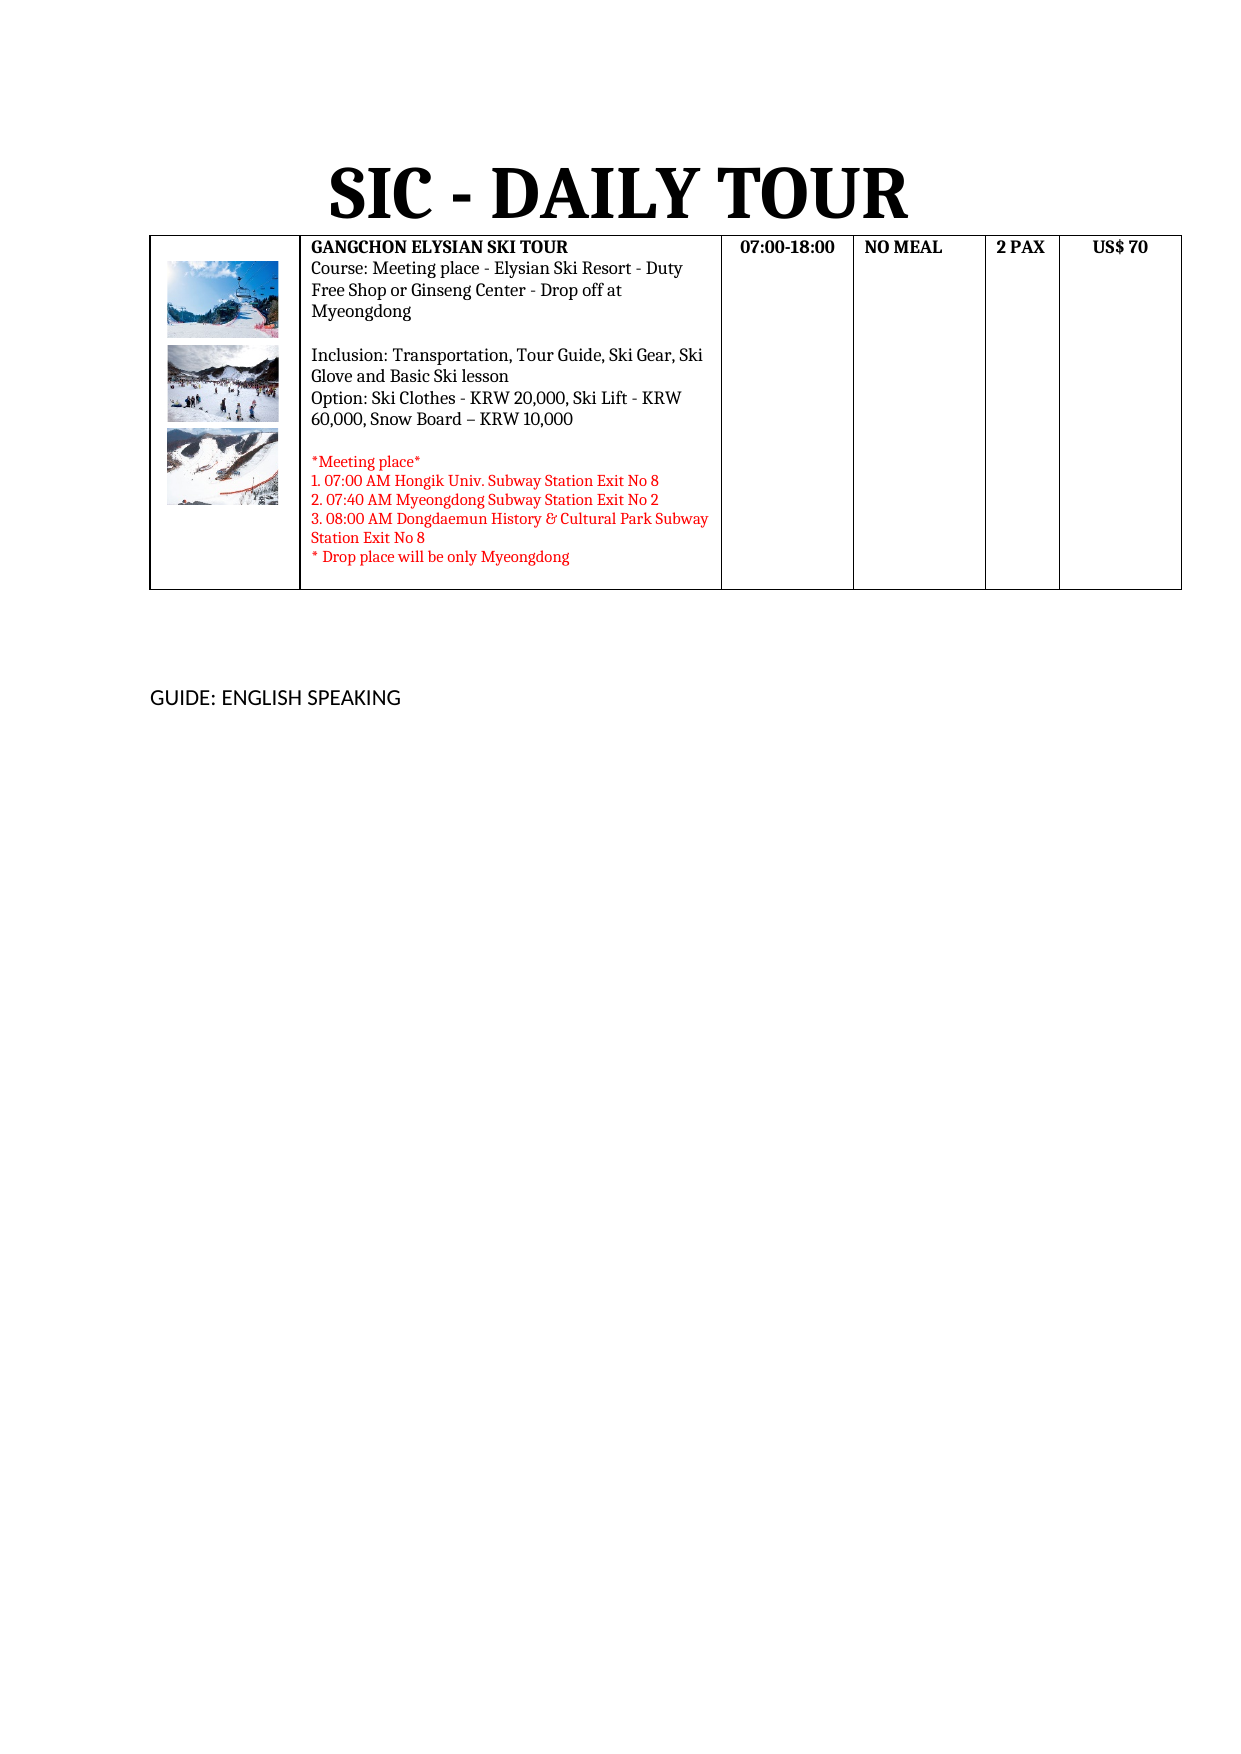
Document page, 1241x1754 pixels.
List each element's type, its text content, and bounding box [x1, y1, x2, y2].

table_header US$ 70 [1060, 236, 1181, 588]
text SIC - DAILY TOUR [150, 150, 1090, 235]
picture [165, 428, 278, 504]
table_header NO MEAL [854, 236, 985, 588]
table_header 2 PAX [986, 236, 1059, 588]
text GUIDE: ENGLISH SPEAKING [150, 683, 1090, 711]
picture [166, 345, 279, 421]
table_header [151, 236, 299, 588]
table_header 07:00-18:00 [722, 236, 853, 588]
picture [165, 261, 279, 337]
table_header GANGCHON ELYSIAN SKI TOUR Course: Meeting place - Elysian Ski Resort - Duty Free Shop or Ginseng Center - Drop off at Myeongdong Inclusion: Transportation, Tour Guide, Ski Gear, Ski Glove and Basic Ski lesson Option: Ski Clothes - KRW 20,000, Ski Lift - KRW 60,000, Snow Board – KRW 10,000 *Meeting place* 1. 07:00 AM Hongik Univ. Subway Station Exit No 8 2. 07:40 AM Myeongdong Subway Station Exit No 2 3. 08:00 AM Dongdaemun History & Cultural Park Subway Station Exit No 8 * Drop place will be only Myeongdong [301, 236, 721, 588]
